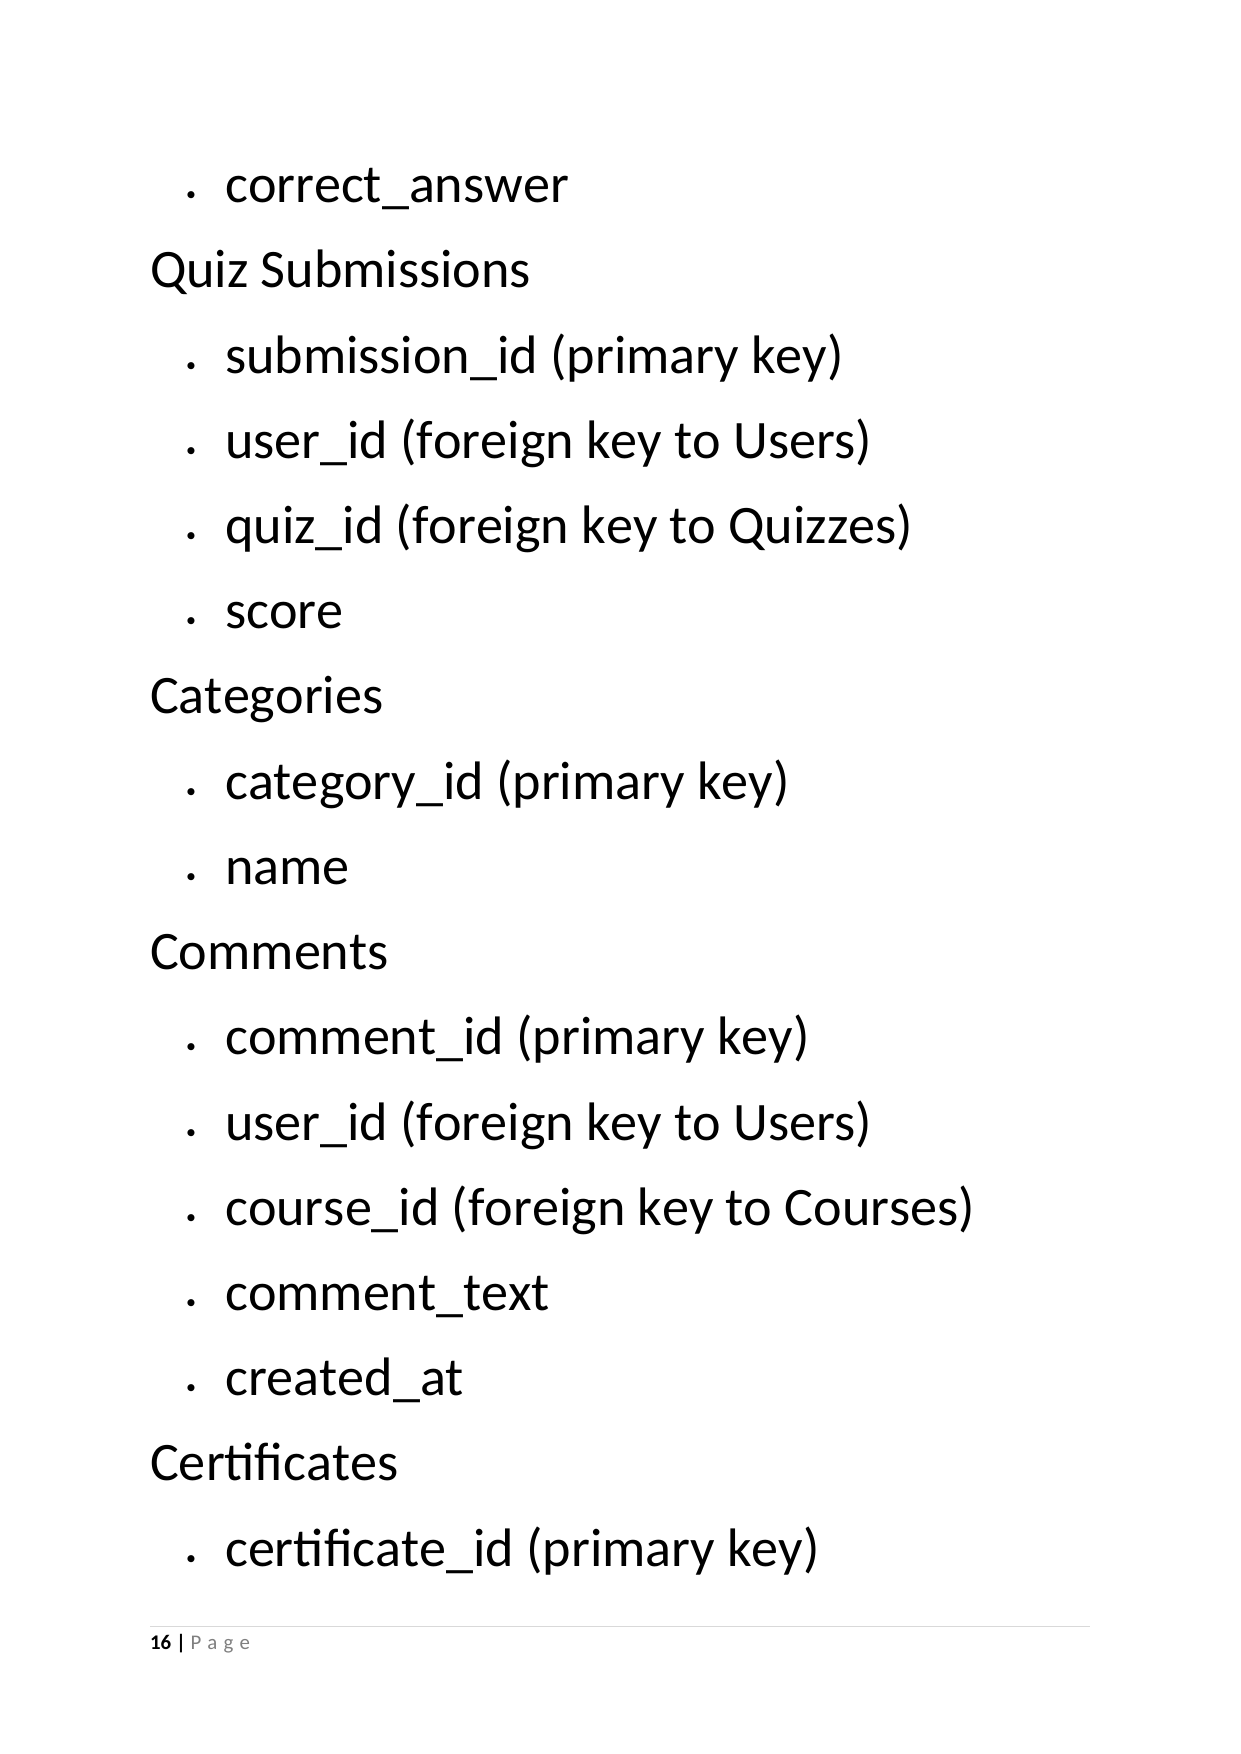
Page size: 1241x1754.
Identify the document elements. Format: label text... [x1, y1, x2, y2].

list category_id (primary key) [187, 746, 1090, 813]
list created_at [187, 1343, 1090, 1409]
list quiz_id (foreign key to Quizzes) [187, 491, 1090, 557]
list user_id (foreign key to Users) [187, 1087, 1090, 1153]
list name [187, 832, 1090, 898]
list score [187, 576, 1090, 642]
text Categories [150, 661, 1090, 727]
list correct_answer [187, 150, 1090, 216]
text Certificates [150, 1428, 1090, 1494]
list comment_text [187, 1258, 1090, 1324]
list submission_id (primary key) [187, 320, 1090, 387]
list comment_id (primary key) [187, 1002, 1090, 1068]
list certificate_id (primary key) [187, 1513, 1090, 1579]
list course_id (foreign key to Courses) [187, 1172, 1090, 1239]
list user_id (foreign key to Users) [187, 406, 1090, 472]
text Comments [150, 917, 1090, 983]
text Quiz Submissions [150, 235, 1090, 301]
